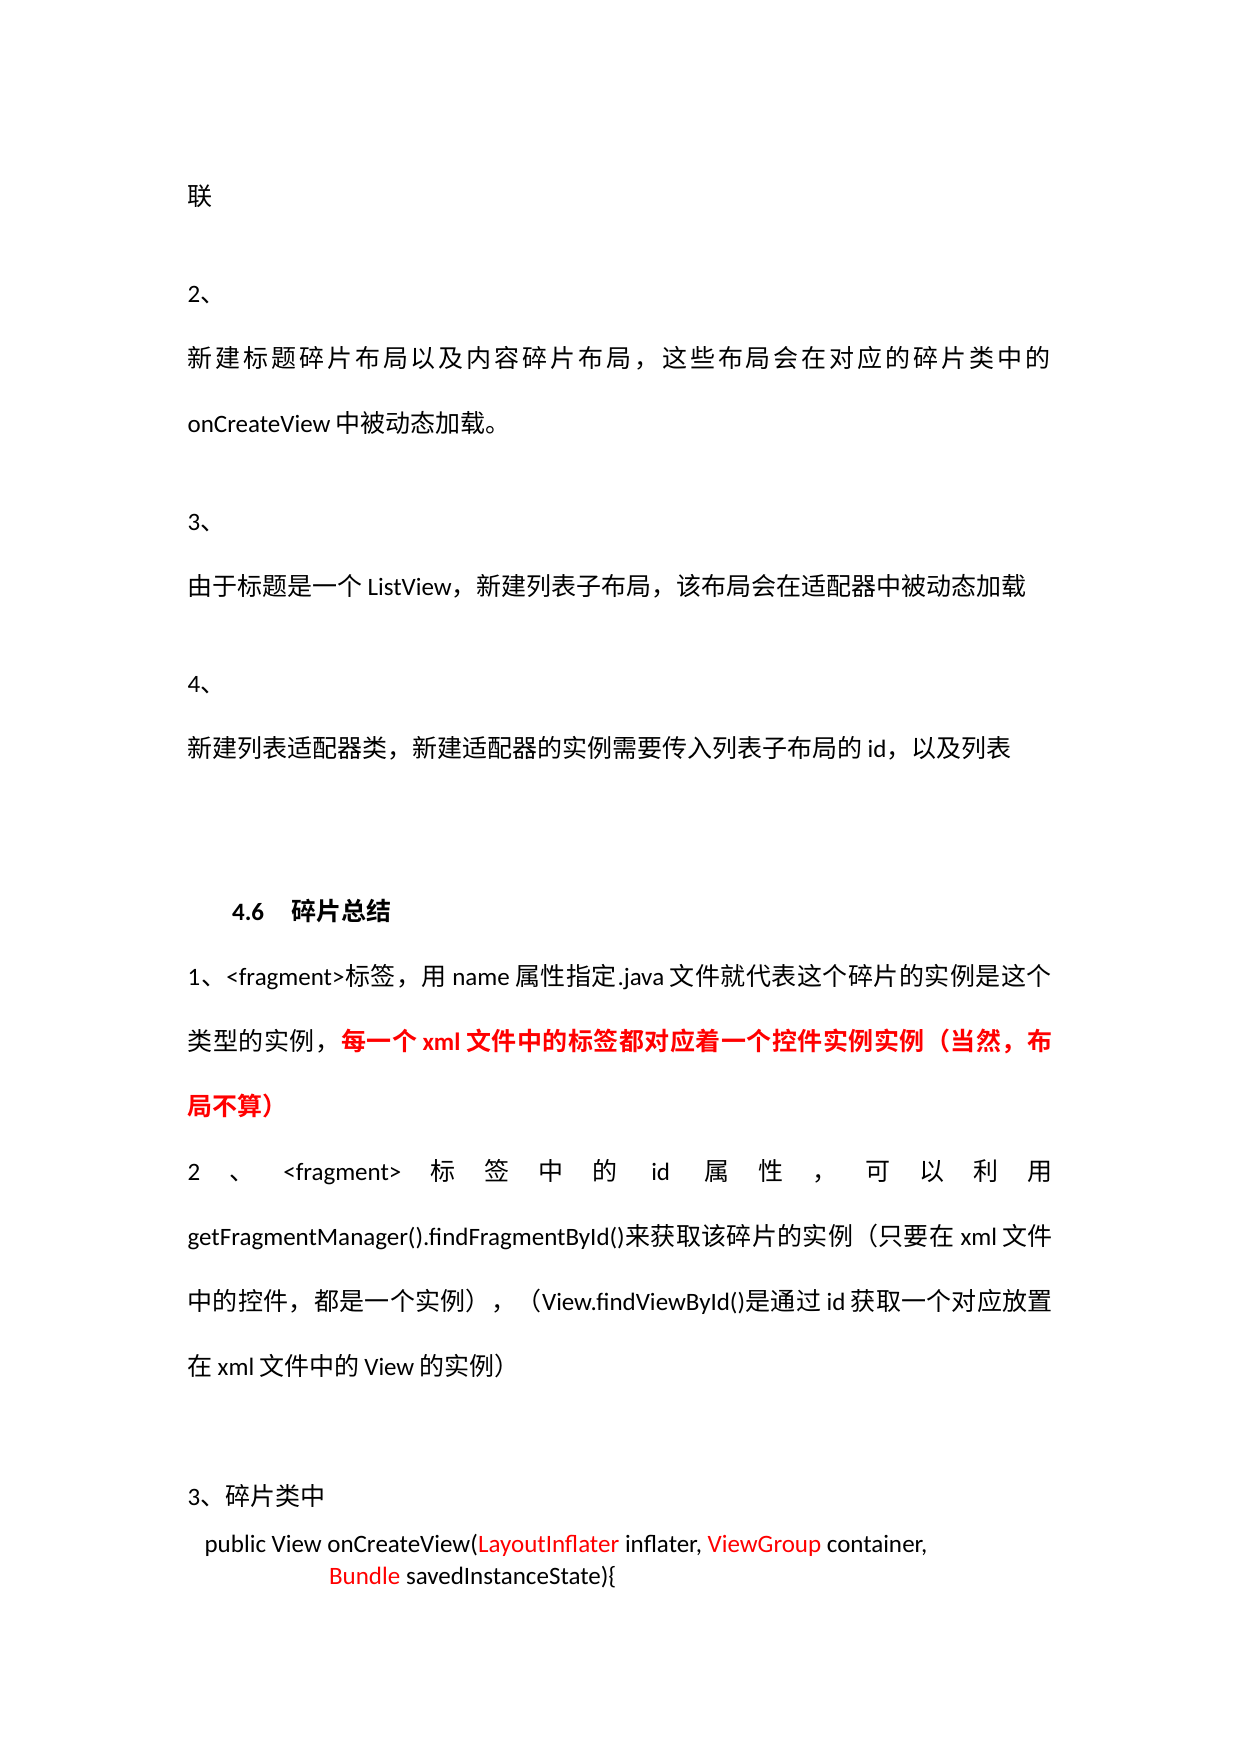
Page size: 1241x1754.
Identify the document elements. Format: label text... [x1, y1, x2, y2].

text 新建标题碎片布局以及内容碎片布局，这些布局会在对应的碎片类中的onCreateView中被动态加载。 [187, 324, 1053, 454]
subtitle 碎片总结 [232, 877, 1053, 942]
text 1、<fragment>标签，用name属性指定.java文件就代表这个碎片的实例是这个类型的实例，每一个xml文件中的标签都对应着一个控件实例实例（当然，布局不算） [187, 942, 1053, 1137]
text 2、<fragment>标签中的id属性，可以利用getFragmentManager().findFragmentById()来获取该碎片的实例（只要在xml文件中的控件，都是一个实例），（View.findViewById()是通过id获取一个对应放置在xml文件中的View的实例） [187, 1137, 1053, 1397]
text 2、 [187, 259, 1053, 324]
text 由于标题是一个ListView，新建列表子布局，该布局会在适配器中被动态加载 [187, 552, 1053, 617]
text public View onCreateView(LayoutInflater inflater, ViewGroup container, [187, 1527, 1053, 1559]
text 4、 [187, 649, 1053, 714]
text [187, 162, 1053, 227]
text 新建列表适配器类，新建适配器的实例需要传入列表子布局的id，以及列表 [187, 714, 1053, 779]
text 3、碎片类中 [187, 1462, 1053, 1527]
text Bundle savedInstanceState){ [187, 1559, 1053, 1592]
text 3、 [187, 487, 1053, 552]
